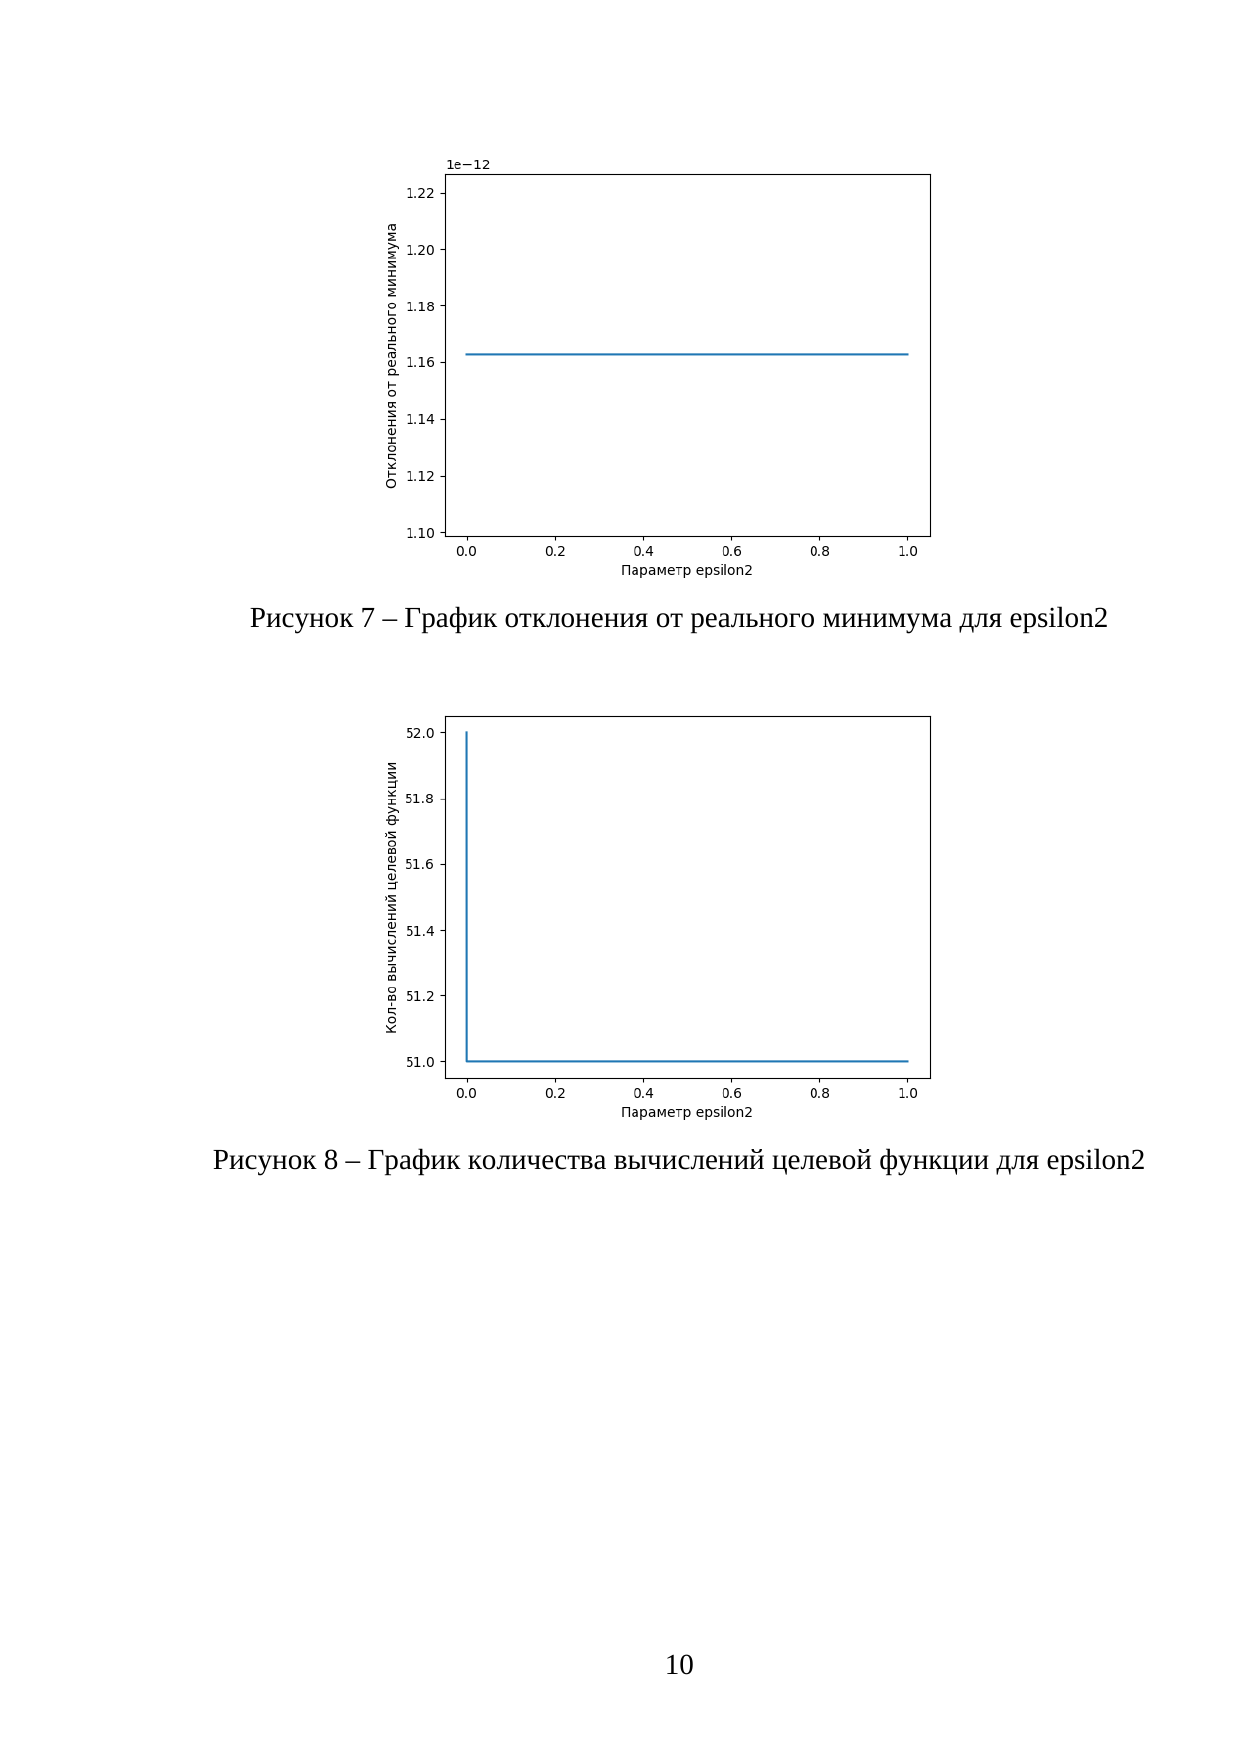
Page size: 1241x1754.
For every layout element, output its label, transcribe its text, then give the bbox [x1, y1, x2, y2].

picture [366, 659, 992, 1129]
text Рисунок 8 – График количества вычислений целевой функции для epsilon2 [177, 1141, 1181, 1176]
picture [366, 118, 992, 587]
text Рисунок 7 – График отклонения от реального минимума для epsilon2 [177, 599, 1181, 635]
